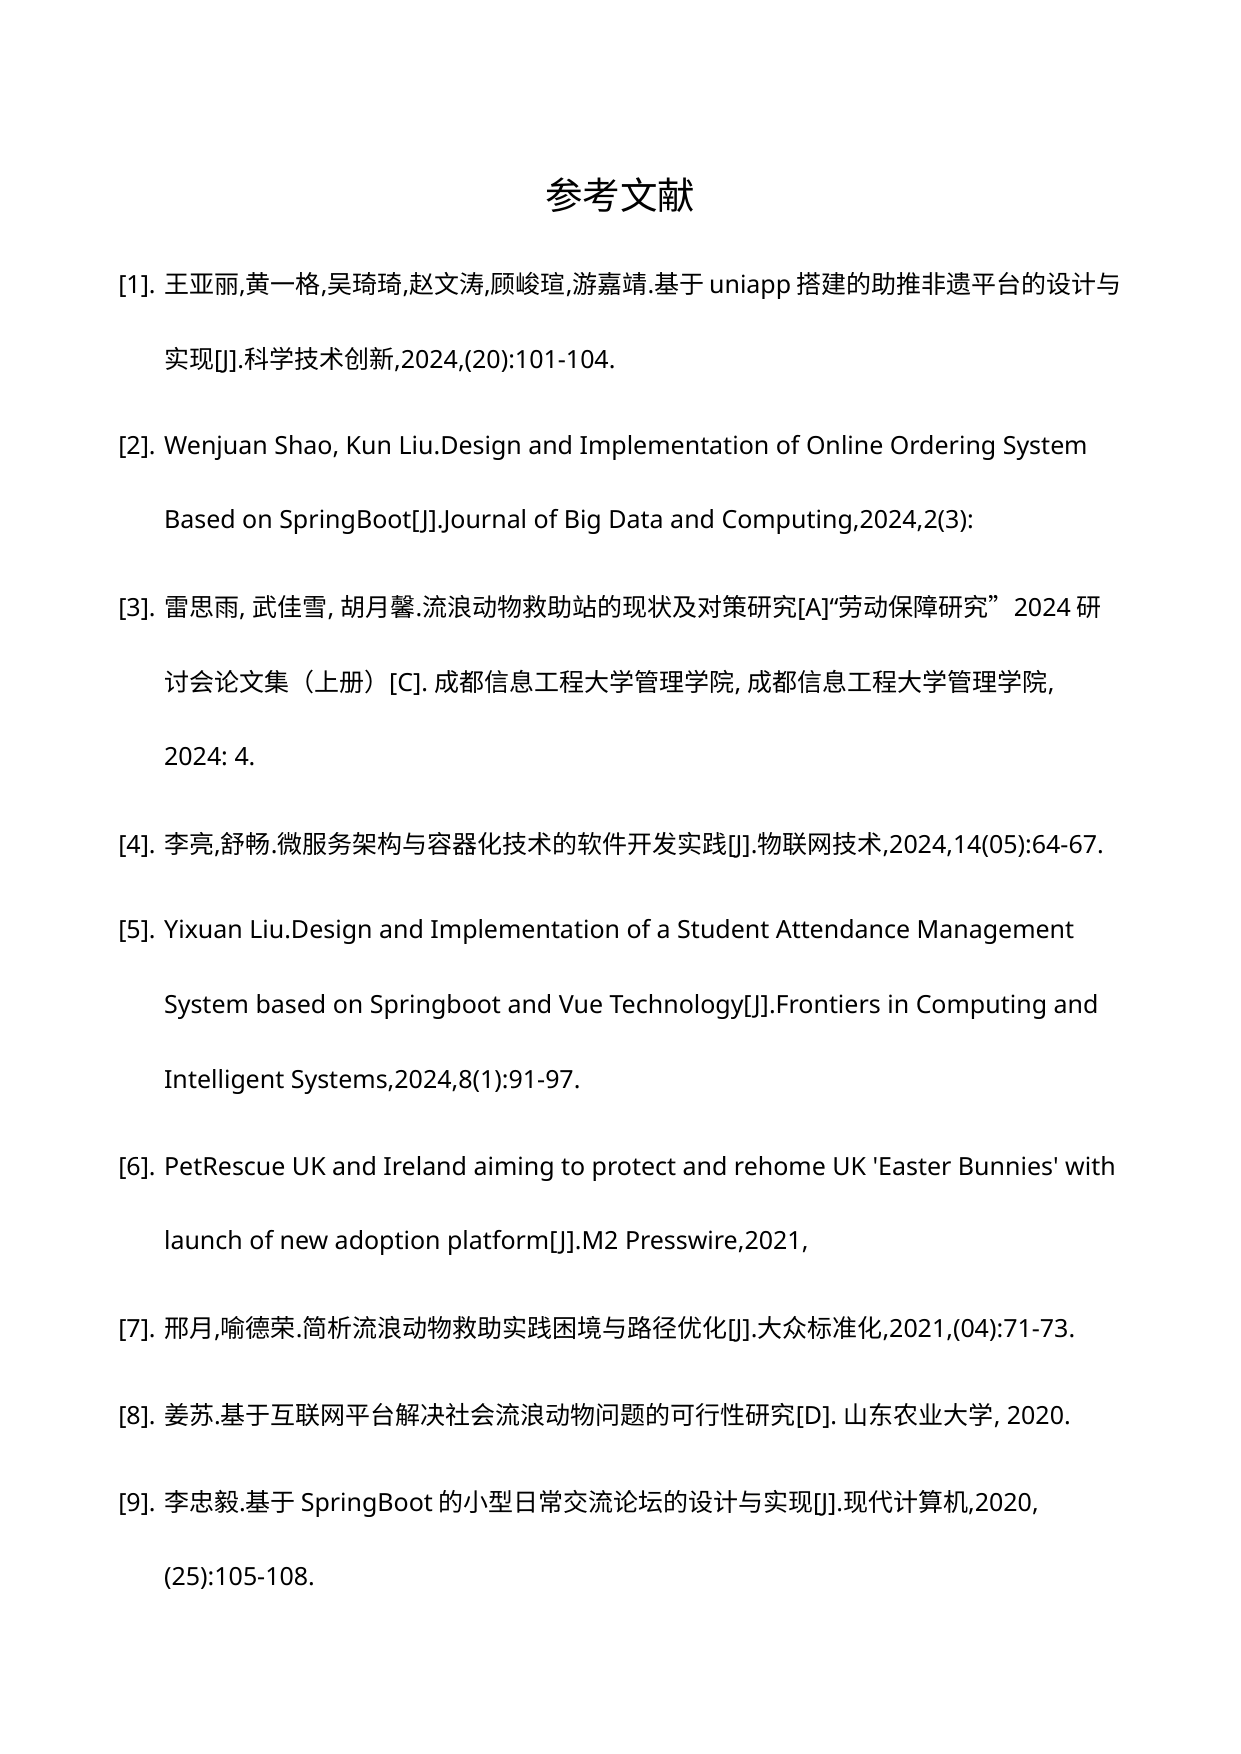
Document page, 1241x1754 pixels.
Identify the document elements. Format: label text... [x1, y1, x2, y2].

list 王亚丽,黄一格,吴琦琦,赵文涛,顾峻瑄,游嘉靖.基于uniapp搭建的助推非遗平台的设计与实现[J].科学技术创新,2024,(20):101-104. [118, 250, 1122, 390]
list PetRescue UK and Ireland aiming to protect and rehome UK 'Easter Bunnies' with launch of new adoption platform[J].M2 Presswire,2021, [118, 1133, 1122, 1273]
list 姜苏.基于互联网平台解决社会流浪动物问题的可行性研究[D]. 山东农业大学, 2020. [118, 1381, 1122, 1446]
list 李亮,舒畅.微服务架构与容器化技术的软件开发实践[J].物联网技术,2024,14(05):64-67. [118, 810, 1122, 875]
list 李忠毅.基于SpringBoot的小型日常交流论坛的设计与实现[J].现代计算机,2020,(25):105-108. [118, 1468, 1122, 1608]
list Wenjuan Shao, Kun Liu.Design and Implementation of Online Ordering System Based on SpringBoot[J].Journal of Big Data and Computing,2024,2(3): [118, 412, 1122, 552]
list 雷思雨, 武佳雪, 胡月馨.流浪动物救助站的现状及对策研究[A]“劳动保障研究”2024研讨会论文集（上册）[C]. 成都信息工程大学管理学院, 成都信息工程大学管理学院, 2024: 4. [118, 573, 1122, 788]
list 邢月,喻德荣.简析流浪动物救助实践困境与路径优化[J].大众标准化,2021,(04):71-73. [118, 1294, 1122, 1359]
text 参考文献 [118, 161, 1122, 226]
list Yixuan Liu.Design and Implementation of a Student Attendance Management System based on Springboot and Vue Technology[J].Frontiers in Computing and Intelligent Systems,2024,8(1):91-97. [118, 897, 1122, 1111]
